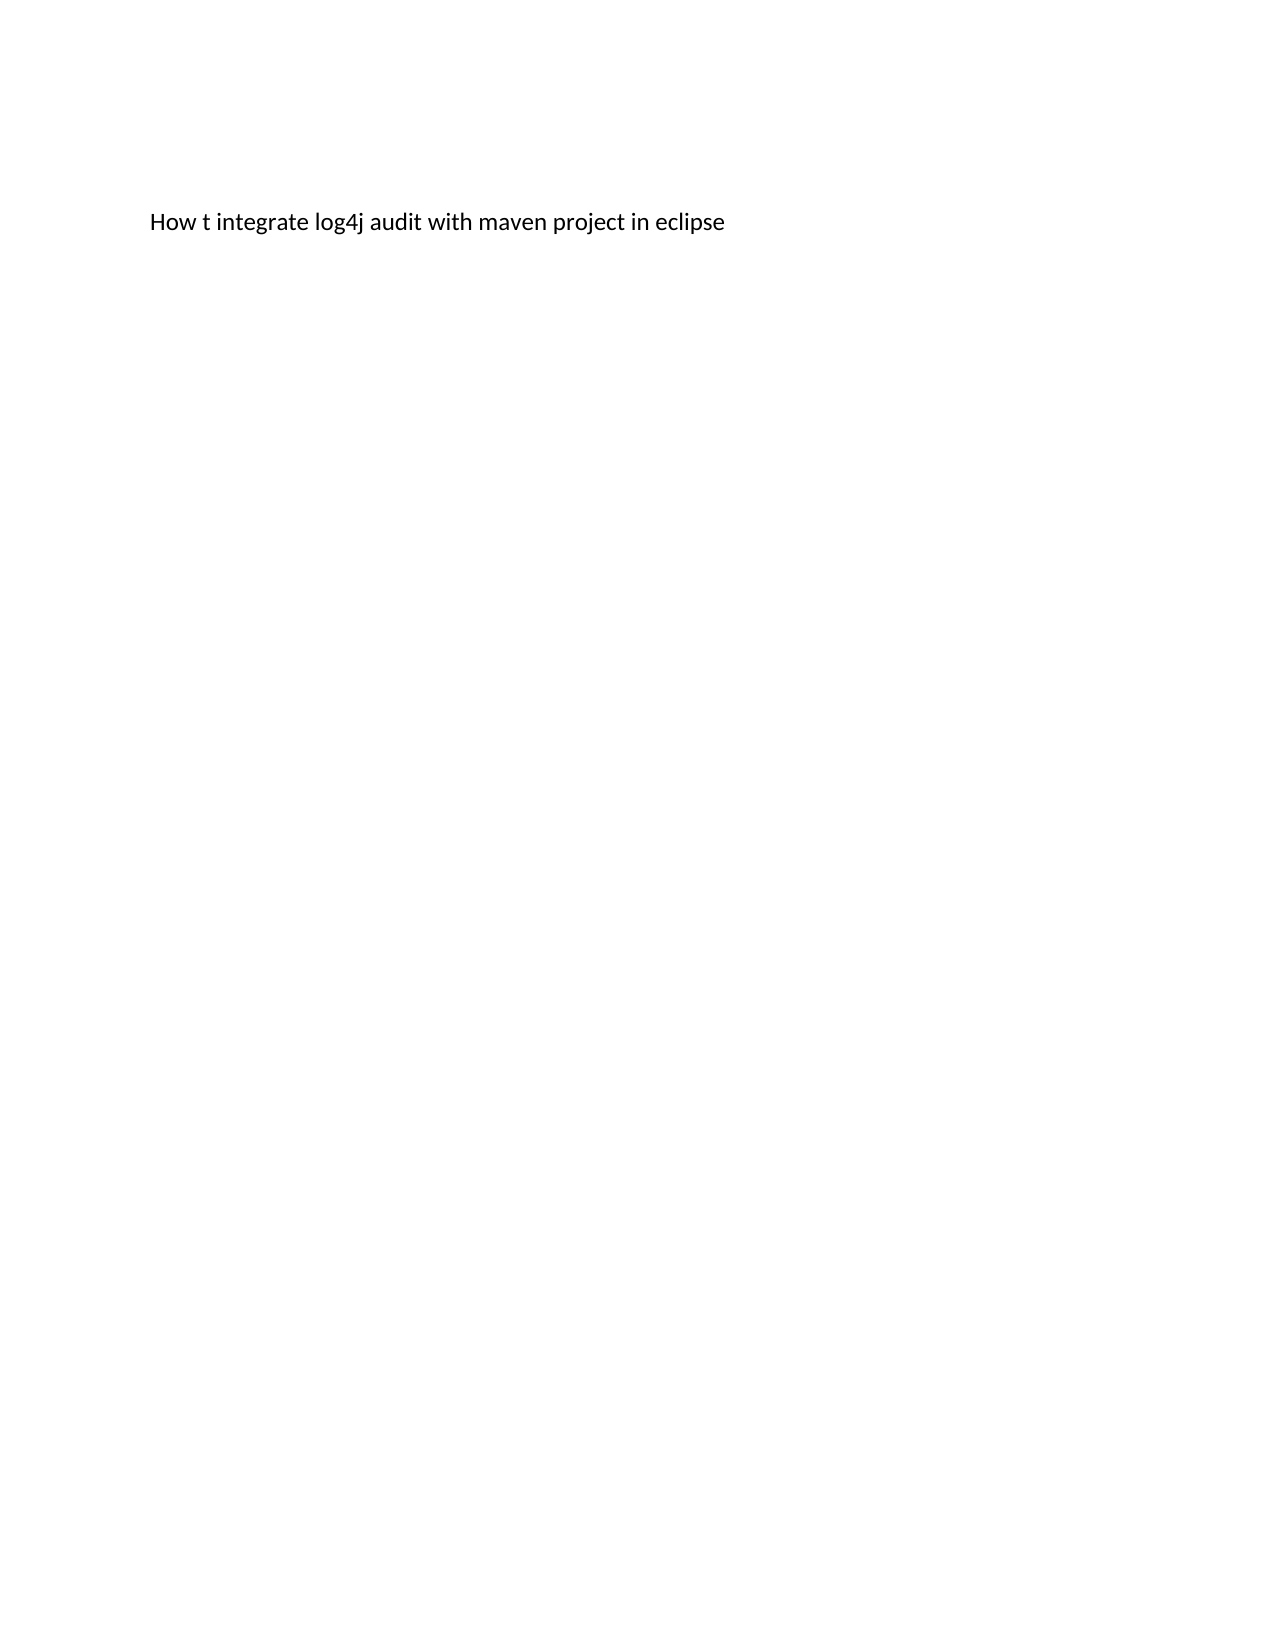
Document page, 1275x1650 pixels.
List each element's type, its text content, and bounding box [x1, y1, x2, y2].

text How t integrate log4j audit with maven project in eclipse [150, 206, 1125, 236]
